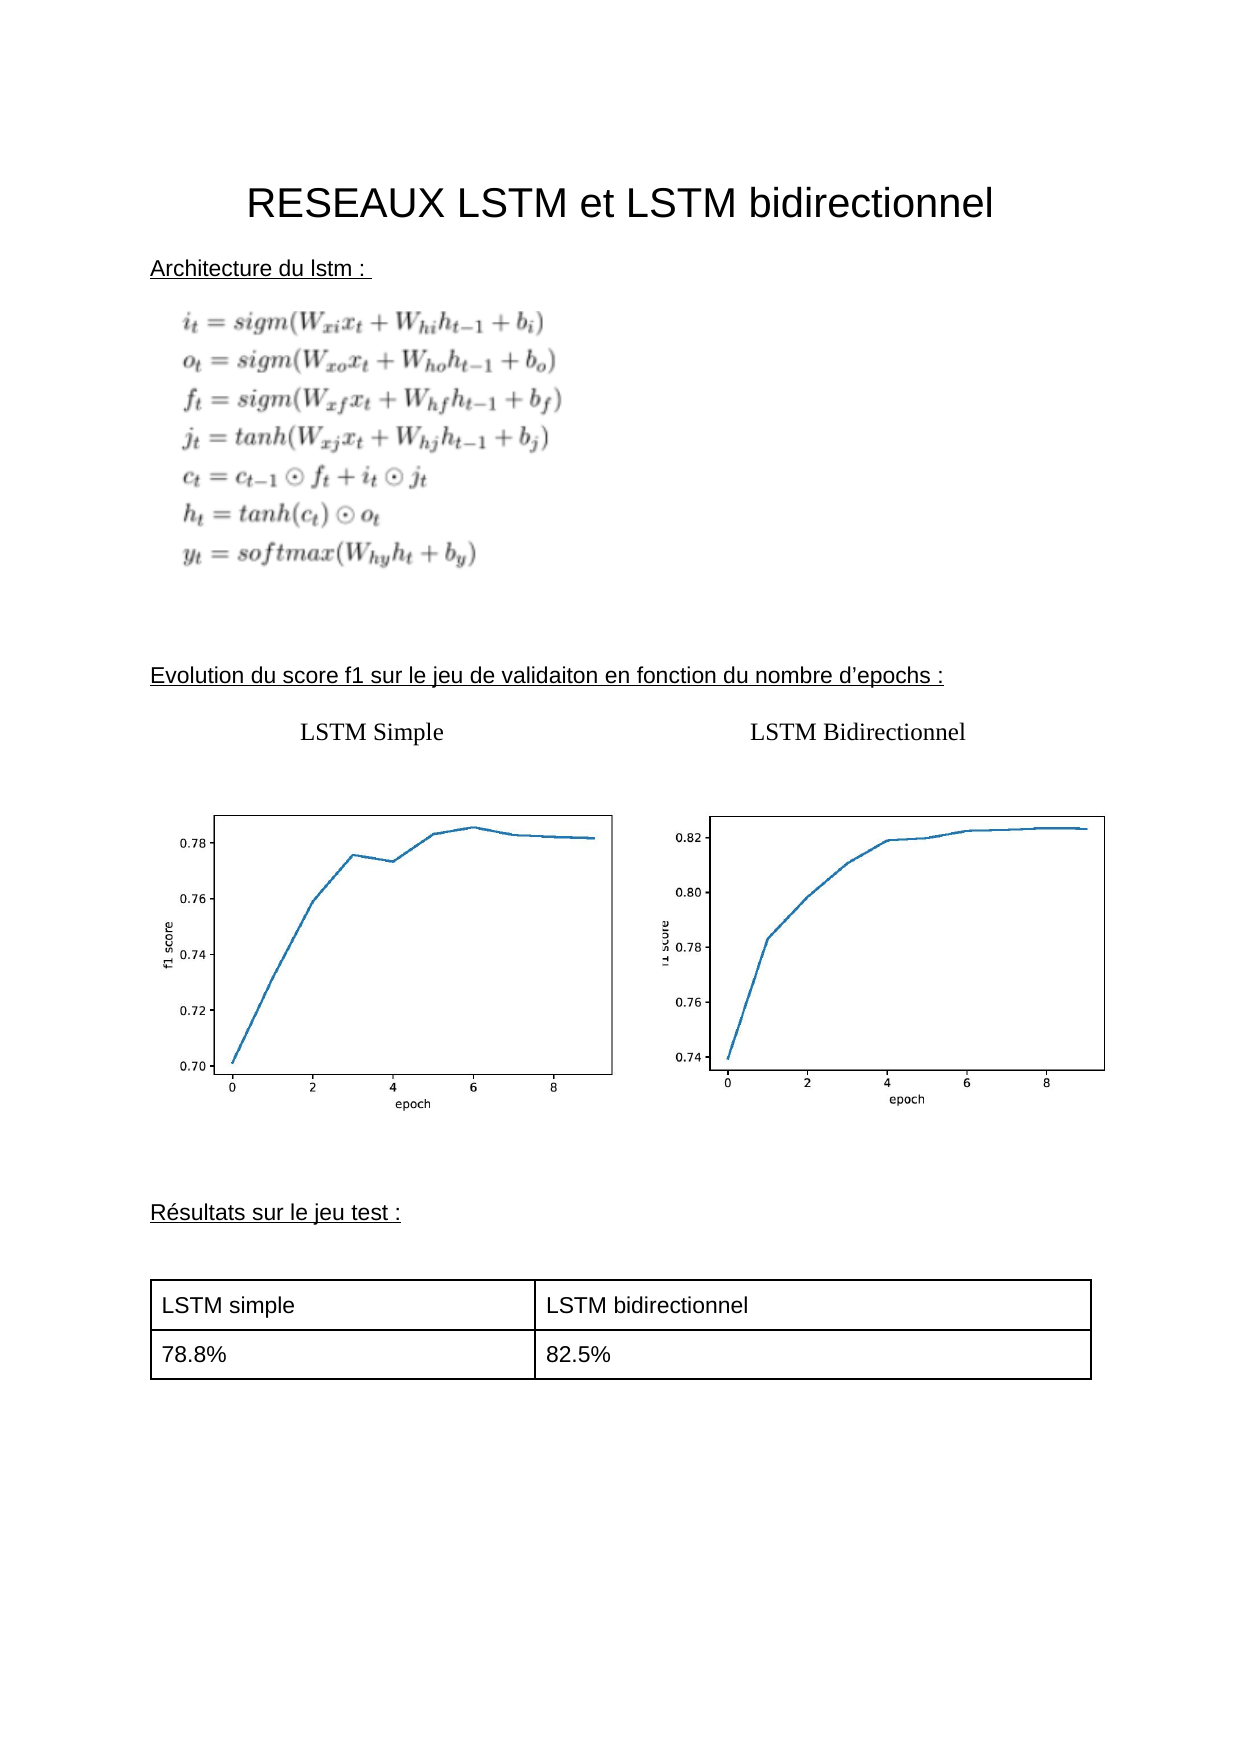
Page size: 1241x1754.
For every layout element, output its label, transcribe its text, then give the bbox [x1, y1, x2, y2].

picture [150, 311, 585, 579]
table_cell 82.5% [536, 1331, 1090, 1378]
picture [150, 774, 1155, 1117]
text LSTM Simple LSTM Bidirectionnel [150, 717, 1090, 746]
table_header LSTM simple [152, 1281, 534, 1328]
text Architecture du lstm : [150, 255, 1090, 282]
text Evolution du score f1 sur le jeu de validaiton en fonction du nombre d’epochs : [150, 662, 1090, 688]
table_cell 78.8% [152, 1331, 534, 1378]
table_header LSTM bidirectionnel [536, 1281, 1090, 1328]
text RESEAUX LSTM et LSTM bidirectionnel [150, 179, 1090, 227]
text Résultats sur le jeu test : [150, 1199, 1090, 1225]
